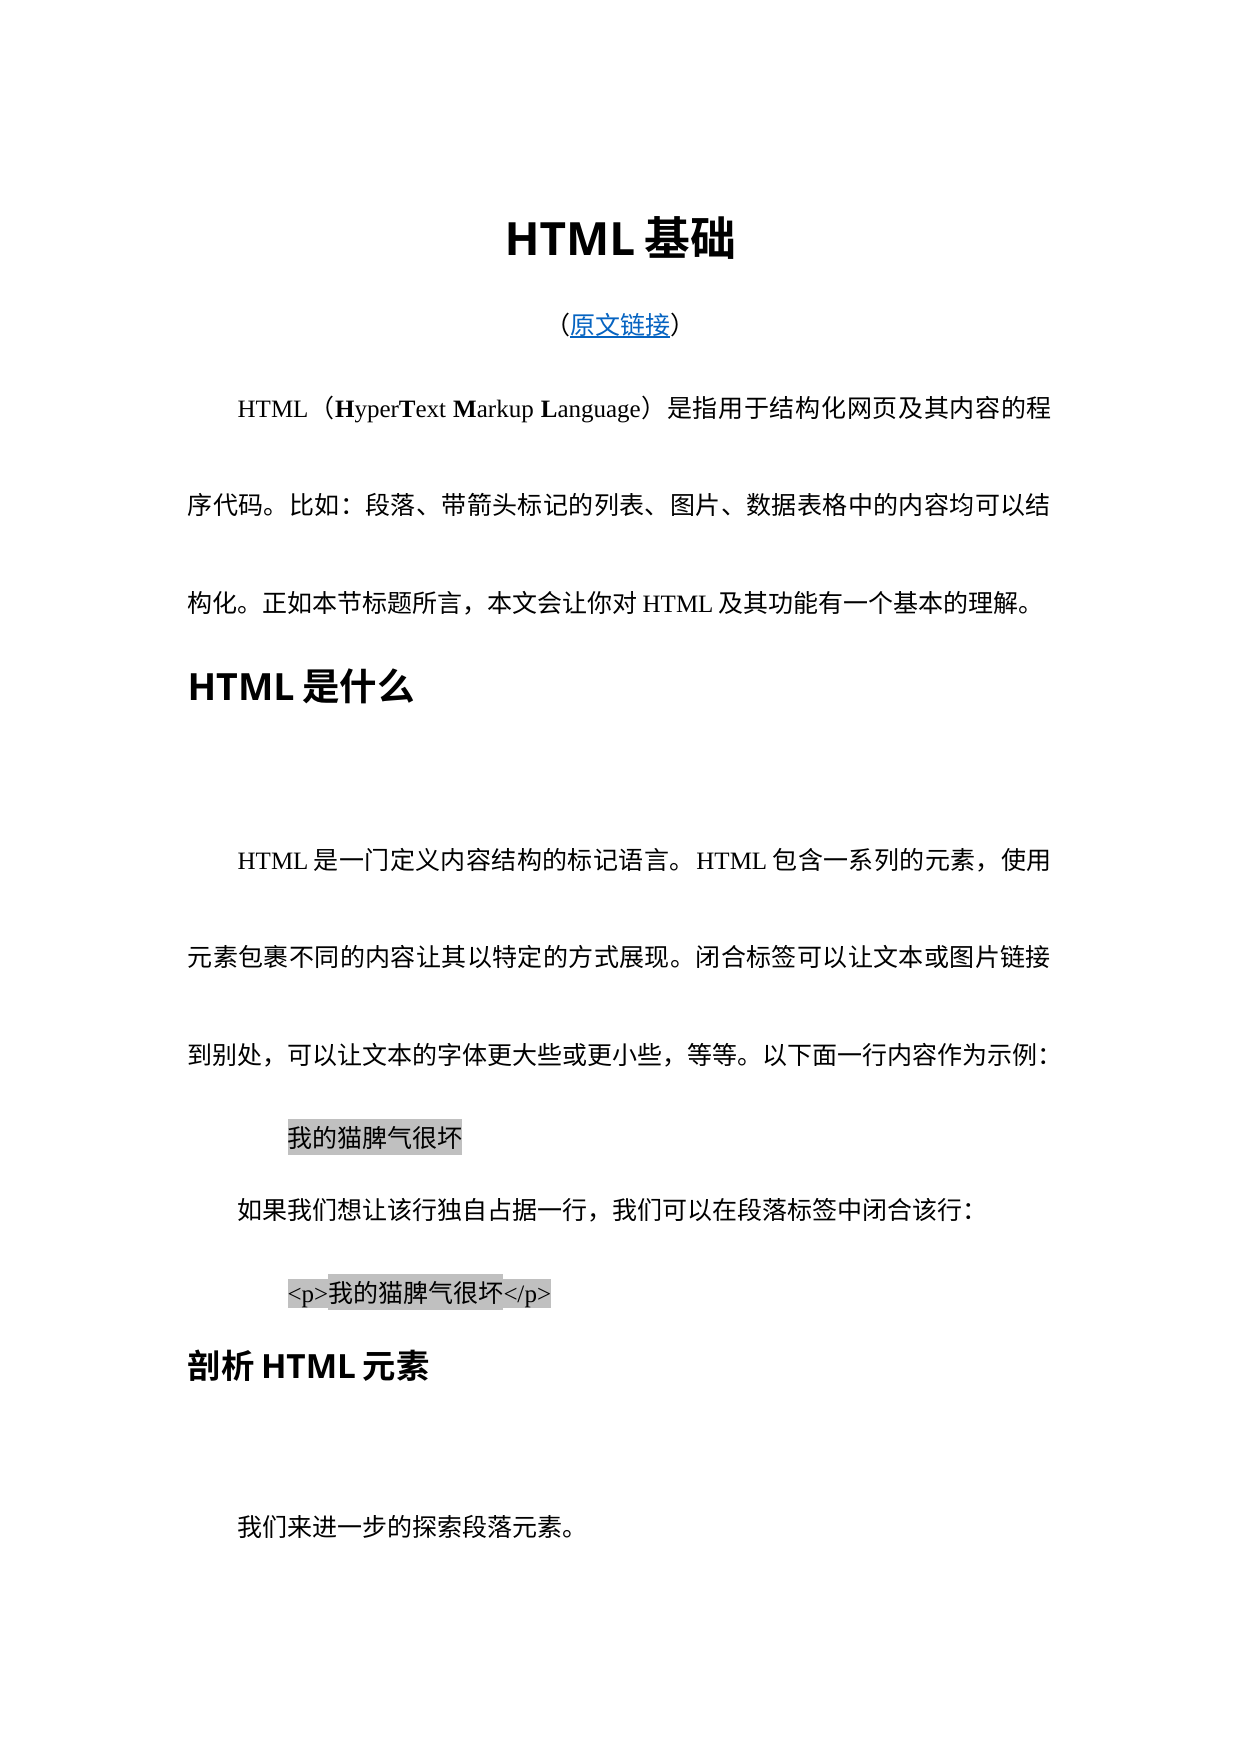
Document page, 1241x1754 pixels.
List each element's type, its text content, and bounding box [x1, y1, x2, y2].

text HTML是什么 [187, 652, 1053, 717]
text 我们来进一步的探索段落元素。 [187, 1493, 1053, 1558]
text HTML基础 [187, 187, 1053, 284]
text HTML是一门定义内容结构的标记语言。HTML包含一系列的元素，使用元素包裹不同的内容让其以特定的方式展现。闭合标签可以让文本或图片链接到别处，可以让文本的字体更大些或更小些，等等。以下面一行内容作为示例： [187, 826, 1053, 1086]
text 剖析HTML元素 [187, 1332, 1053, 1397]
text 我的猫脾气很坏 [187, 1104, 1053, 1169]
text （原文链接） [187, 291, 1053, 356]
text HTML（HyperText Markup Language）是指用于结构化网页及其内容的程序代码。比如：段落、带箭头标记的列表、图片、数据表格中的内容均可以结构化。正如本节标题所言，本文会让你对HTML及其功能有一个基本的理解。 [187, 374, 1053, 634]
text 如果我们想让该行独自占据一行，我们可以在段落标签中闭合该行： [187, 1176, 1053, 1241]
text <p>我的猫脾气很坏</p> [187, 1259, 1053, 1324]
